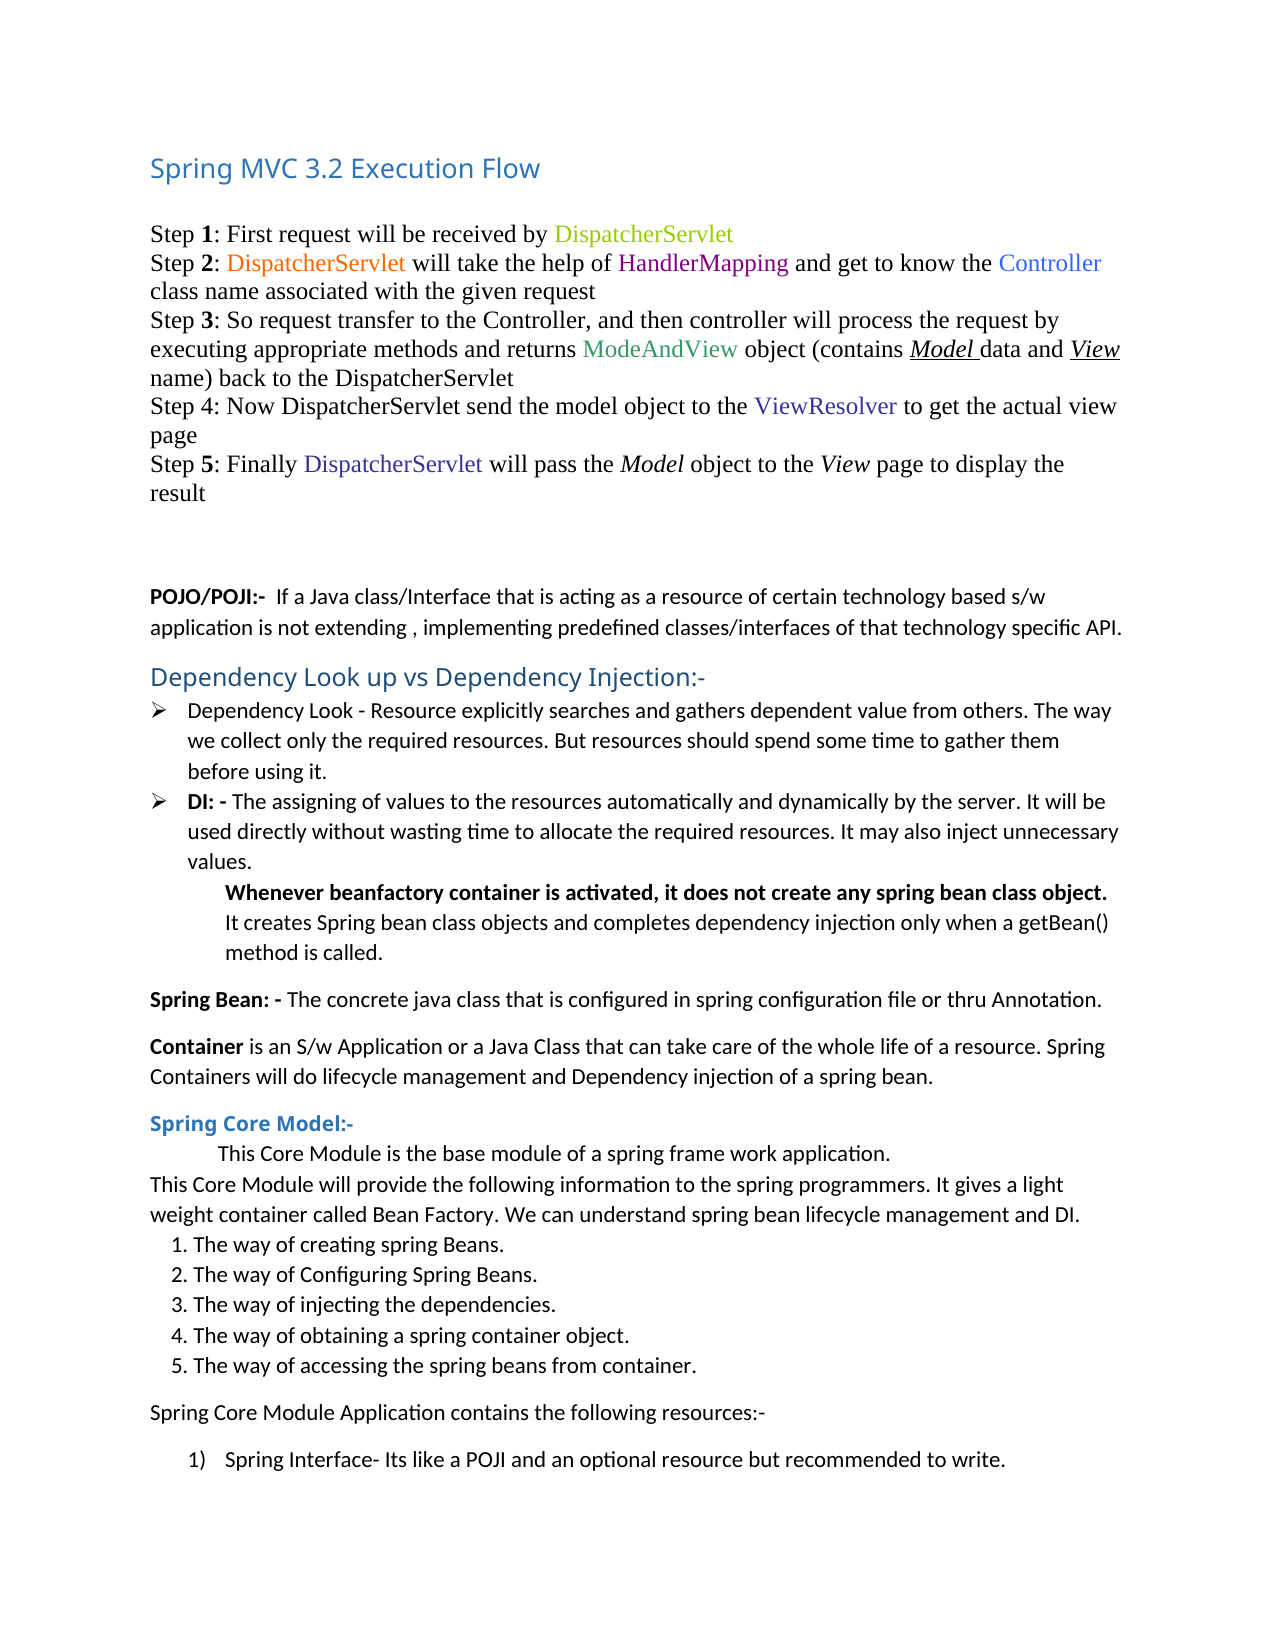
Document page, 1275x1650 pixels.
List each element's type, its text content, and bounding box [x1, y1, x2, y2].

text Spring Bean: - The concrete java class that is configured in spring configuration file or thru Annotation. [150, 985, 1125, 1013]
text This Core Module is the base module of a spring frame work application. This Core Module will provide the following information to the spring programmers. It gives a light weight container called Bean Factory. We can understand spring bean lifecycle management and DI. 1. The way of creating spring Beans. 2. The way of Configuring Spring Beans. 3. The way of injecting the dependencies. 4. The way of obtaining a spring container object. 5. The way of accessing the spring beans from container. [150, 1139, 1125, 1379]
list Whenever beanfactory container is activated, it does not create any spring bean class object. It creates Spring bean class objects and completes dependency injection only when a getBean() method is called. [225, 878, 1125, 966]
text Step 1: First request will be received by DispatcherServlet Step 2: DispatcherServlet will take the help of HandlerMapping and get to know the Controller class name associated with the given request Step 3: So request transfer to the Controller, and then controller will process the request by executing appropriate methods and returns ModeAndView object (contains Model data and View name) back to the DispatcherServlet Step 4: Now DispatcherServlet send the model object to the ViewResolver to get the actual view page Step 5: Finally DispatcherServlet will pass the Model object to the View page to display the result [150, 219, 1125, 506]
list Dependency Look - Resource explicitly searches and gathers dependent value from others. The way we collect only the required resources. But resources should spend some time to gather them before using it. [150, 696, 1125, 785]
text POJO/POJI:- If a Java class/Interface that is acting as a resource of certain technology based s/w application is not extending , implementing predefined classes/interfaces of that technology specific API. [150, 582, 1125, 641]
subtitle Dependency Look up vs Dependency Injection:- [150, 659, 1125, 694]
subtitle Spring Core Model:- [150, 1109, 1125, 1137]
subtitle Spring MVC 3.2 Execution Flow [150, 150, 1125, 187]
text Spring Core Module Application contains the following resources:- [150, 1398, 1125, 1426]
list DI: - The assigning of values to the resources automatically and dynamically by the server. It will be used directly without wasting time to allocate the required resources. It may also inject unnecessary values. [150, 787, 1125, 875]
list Spring Interface- Its like a POJI and an optional resource but recommended to write. [187, 1445, 1125, 1473]
text Container is an S/w Application or a Java Class that can take care of the whole life of a resource. Spring Containers will do lifecycle management and Dependency injection of a spring bean. [150, 1032, 1125, 1090]
